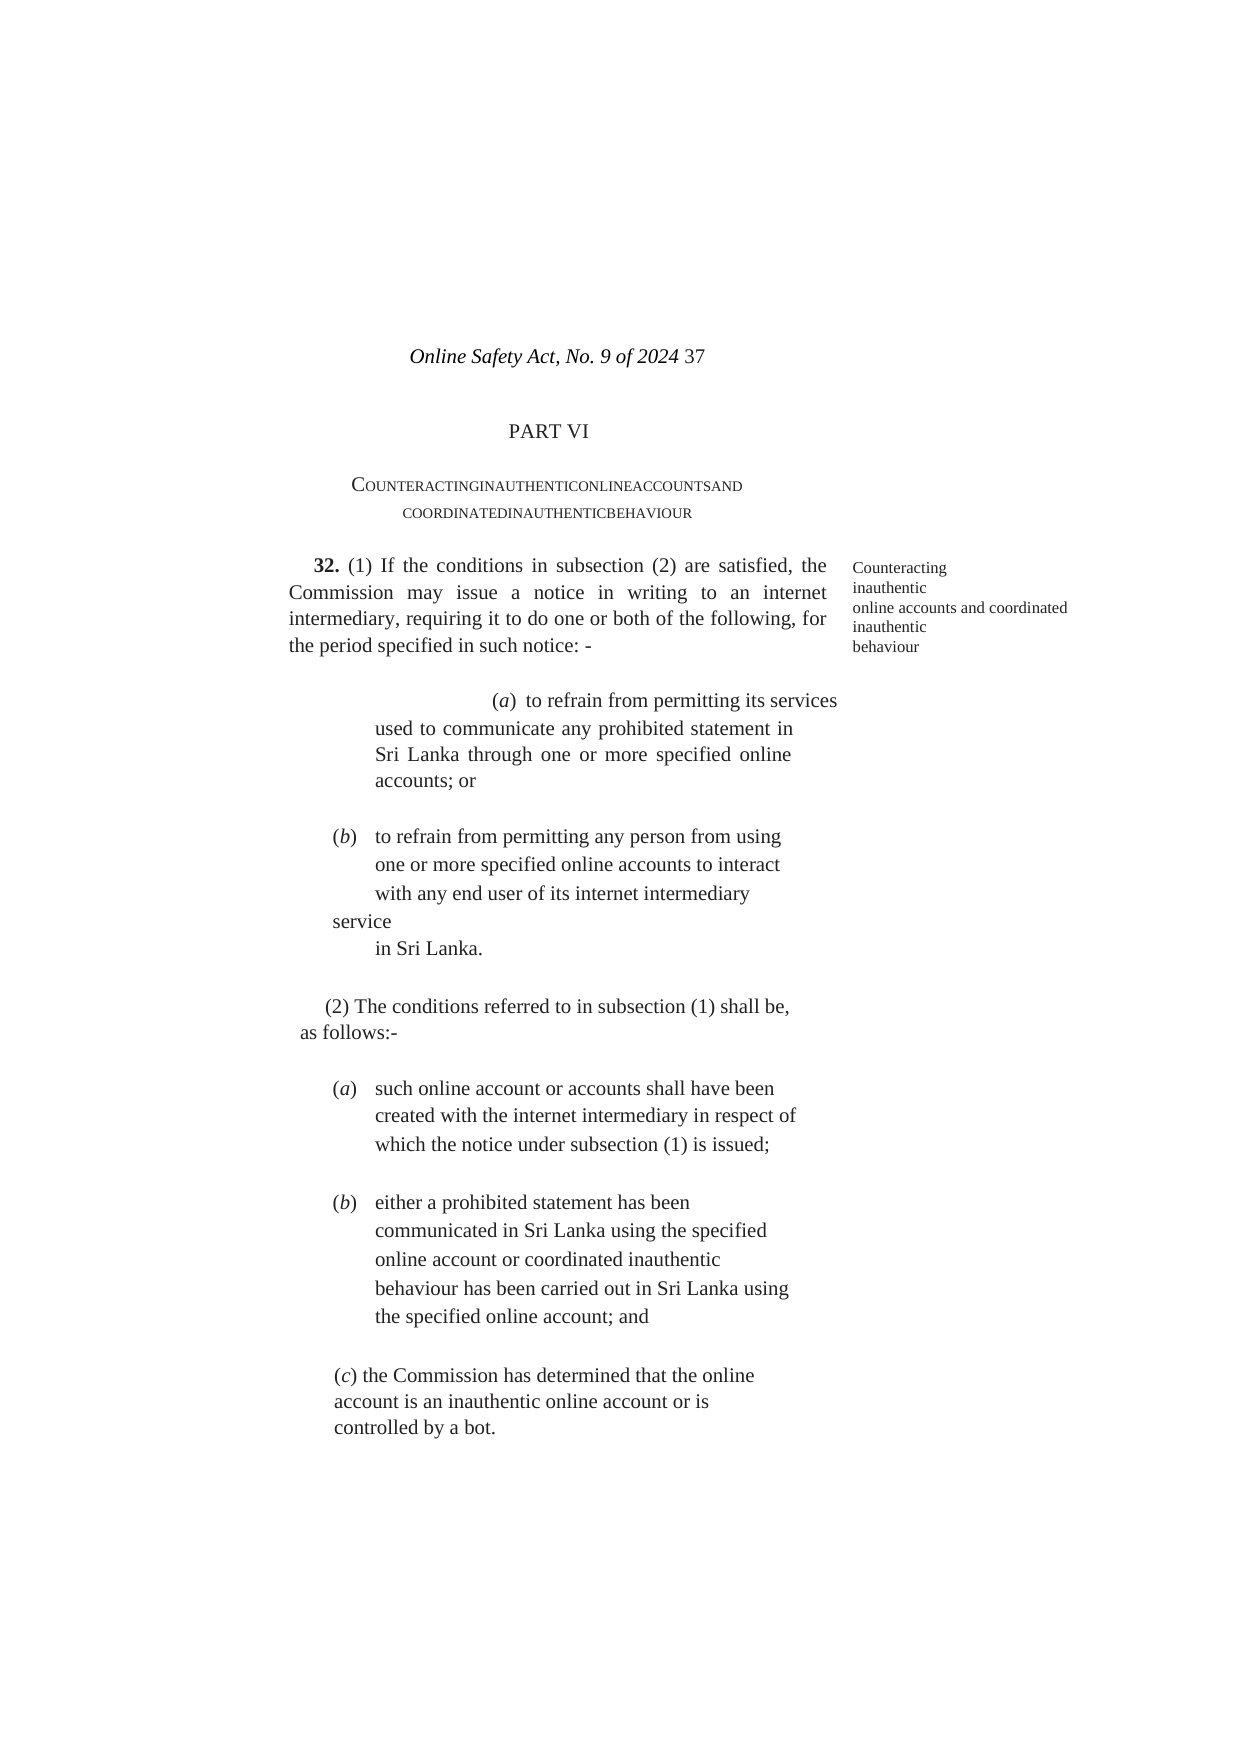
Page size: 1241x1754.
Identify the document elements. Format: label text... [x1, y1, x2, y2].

table_header 32. (1) If the conditions in subsection (2) are satisfied, the Commission may issue a notice in writing to an internet intermediary, requiring it to do one or both of the following, for the period specified in such notice: - [212, 547, 838, 673]
text PART VI [150, 420, 588, 443]
table_cell to refrain from permitting its services from being [525, 673, 838, 714]
text (b) to refrain from permitting any person from using one or more specified online accounts to interact with any end user of its internet intermediary service in Sri Lanka. [332, 824, 805, 962]
text (2) The conditions referred to in subsection (1) shall be, as follows:- [300, 994, 805, 1044]
table_cell (a) [212, 673, 525, 714]
table_header Counteracting inauthentic online accounts and coordinated inauthentic behaviour [838, 547, 1151, 714]
text (a) such online account or accounts shall have been created with the internet intermediary in respect of which the notice under subsection (1) is issued; [332, 1076, 805, 1157]
text used to communicate any prohibited statement in Sri Lanka through one or more specified online accounts; or [375, 716, 800, 792]
text (b) either a prohibited statement has been communicated in Sri Lanka using the specified online account or coordinated inauthentic behaviour has been carried out in Sri Lanka using the specified online account; and [332, 1190, 805, 1329]
text COUNTERACTINGINAUTHENTICONLINEACCOUNTSAND [351, 473, 1090, 496]
text COORDINATEDINAUTHENTICBEHAVIOUR [150, 505, 692, 521]
text Online Safety Act, No. 9 of 2024 37 [409, 345, 1090, 368]
text (c) the Commission has determined that the online account is an inauthentic online account or is controlled by a bot. [334, 1363, 805, 1439]
